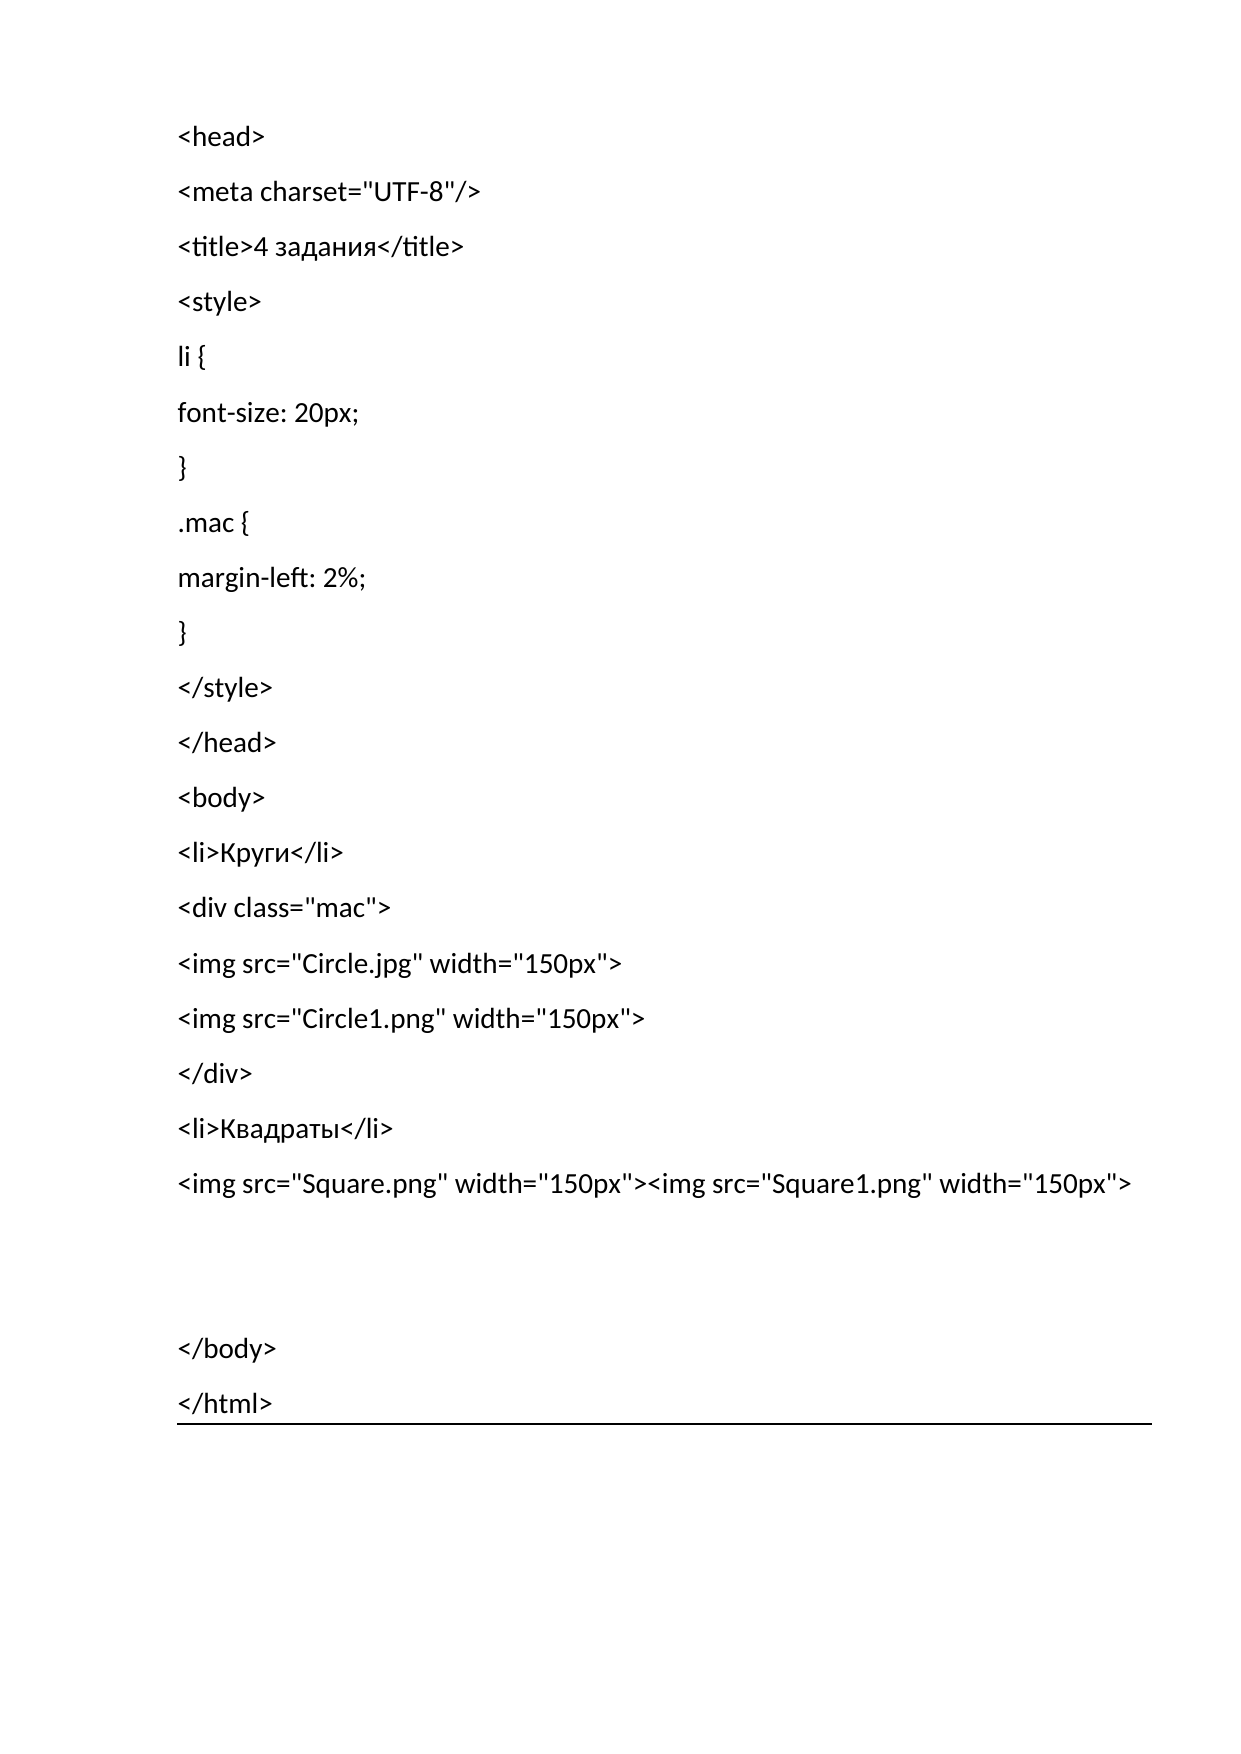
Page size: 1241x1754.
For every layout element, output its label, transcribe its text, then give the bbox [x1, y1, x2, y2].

text li { [177, 338, 1152, 374]
text </body> [177, 1330, 1152, 1366]
text </div> [177, 1055, 1152, 1091]
text <img src="Circle.jpg" width="150px"> [177, 945, 1152, 980]
text <meta charset="UTF-8"/> [177, 173, 1152, 209]
text <title>4 задания</title> [177, 228, 1152, 264]
text .mac { [177, 504, 1152, 539]
text <img src="Square.png" width="150px"><img src="Square1.png" width="150px"> [177, 1165, 1152, 1201]
text <li>Круги</li> [177, 834, 1152, 870]
text </style> [177, 669, 1152, 705]
text <li>Квадраты</li> [177, 1110, 1152, 1146]
text <img src="Circle1.png" width="150px"> [177, 1000, 1152, 1035]
text <body> [177, 779, 1152, 815]
text <style> [177, 283, 1152, 319]
text } [177, 614, 1152, 650]
text </head> [177, 724, 1152, 760]
text font-size: 20px; [177, 394, 1152, 429]
text <div class="mac"> [177, 889, 1152, 925]
text margin-left: 2%; [177, 559, 1152, 594]
text </html> [177, 1386, 1152, 1423]
text <head> [177, 118, 1152, 154]
text } [177, 449, 1152, 484]
